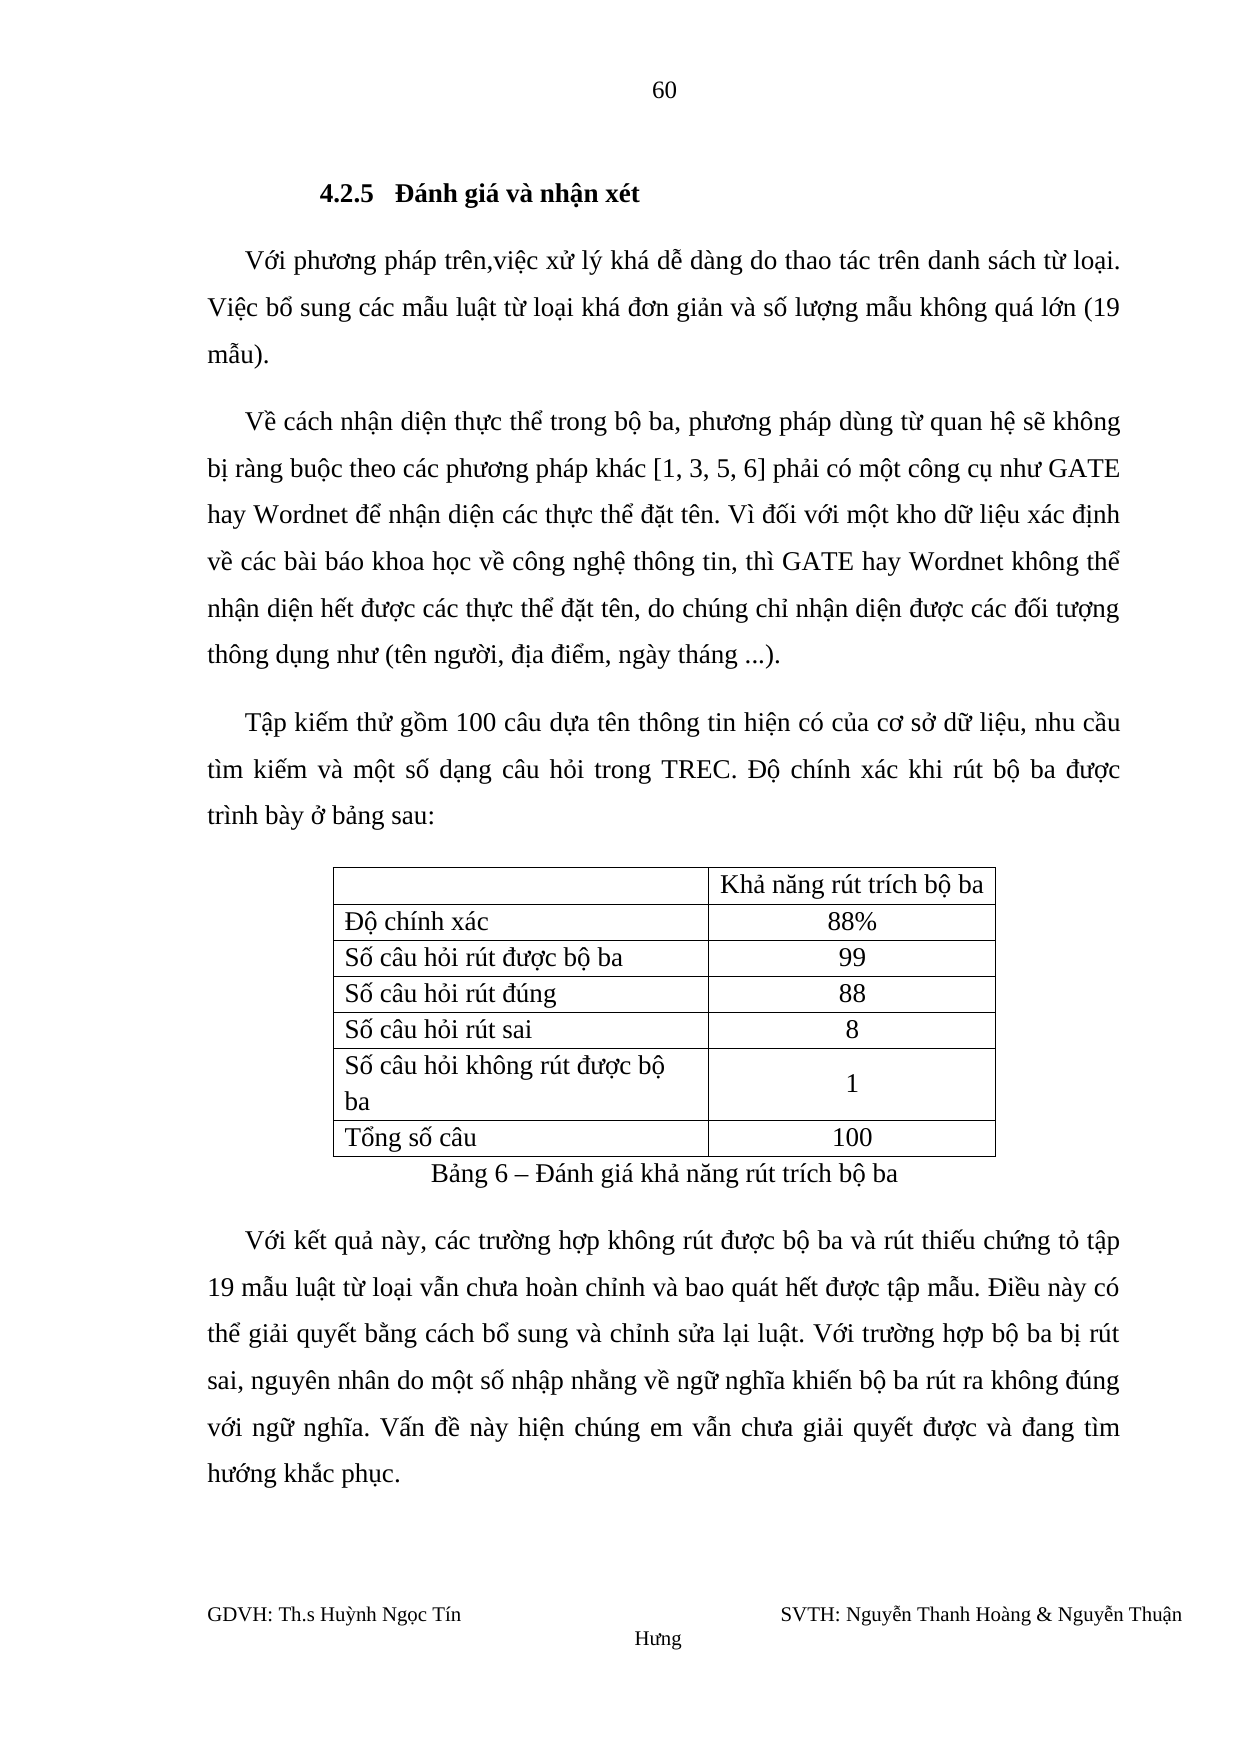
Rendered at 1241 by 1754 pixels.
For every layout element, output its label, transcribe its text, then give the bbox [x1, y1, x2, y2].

text Với phương pháp trên,việc xử lý khá dễ dàng do thao tác trên danh sách từ loại. Việc bổ sung các mẫu luật từ loại khá đơn giản và số lượng mẫu không quá lớn (19 mẫu). [207, 244, 1122, 369]
table_cell 100 [709, 1121, 995, 1156]
table_cell Số câu hỏi rút sai [334, 1013, 708, 1048]
list Đánh giá và nhận xét [319, 177, 1122, 208]
table_header [334, 868, 708, 904]
text Tập kiếm thử gồm 100 câu dựa tên thông tin hiện có của cơ sở dữ liệu, nhu cầu tìm kiếm và một số dạng câu hỏi trong TREC. Độ chính xác khi rút bộ ba được trình bày ở bảng sau: [207, 706, 1122, 831]
table_cell Số câu hỏi rút được bộ ba [334, 941, 708, 976]
table_cell Tổng số câu [334, 1121, 708, 1156]
table_header Khả năng rút trích bộ ba [709, 868, 995, 904]
table_cell Độ chính xác [334, 905, 708, 940]
table_cell 8 [709, 1013, 995, 1048]
text Với kết quả này, các trường hợp không rút được bộ ba và rút thiếu chứng tỏ tập 19 mẫu luật từ loại vẫn chưa hoàn chỉnh và bao quát hết được tập mẫu. Điều này có thể giải quyết bằng cách bổ sung và chỉnh sửa lại luật. Với trường hợp bộ ba bị rút sai, nguyên nhân do một số nhập nhằng về ngữ nghĩa khiến bộ ba rút ra không đúng với ngữ nghĩa. Vấn đề này hiện chúng em vẫn chưa giải quyết được và đang tìm hướng khắc phục. [207, 1224, 1122, 1489]
table_cell 1 [709, 1049, 995, 1120]
table_cell 88 [709, 977, 995, 1012]
text Bảng 6 – Đánh giá khả năng rút trích bộ ba [207, 1157, 1122, 1188]
table_cell Số câu hỏi không rút được bộ ba [334, 1049, 708, 1120]
table_cell Số câu hỏi rút đúng [334, 977, 708, 1012]
table_cell 99 [709, 941, 995, 976]
table_cell 88% [709, 905, 995, 940]
text Về cách nhận diện thực thể trong bộ ba, phương pháp dùng từ quan hệ sẽ không bị ràng buộc theo các phương pháp khác [1, 3, 5, 6] phải có một công cụ như GATE hay Wordnet để nhận diện các thực thể đặt tên. Vì đối với một kho dữ liệu xác định về các bài báo khoa học về công nghệ thông tin, thì GATE hay Wordnet không thể nhận diện hết được các thực thể đặt tên, do chúng chỉ nhận diện được các đối tượng thông dụng như (tên người, địa điểm, ngày tháng ...). [207, 405, 1122, 670]
